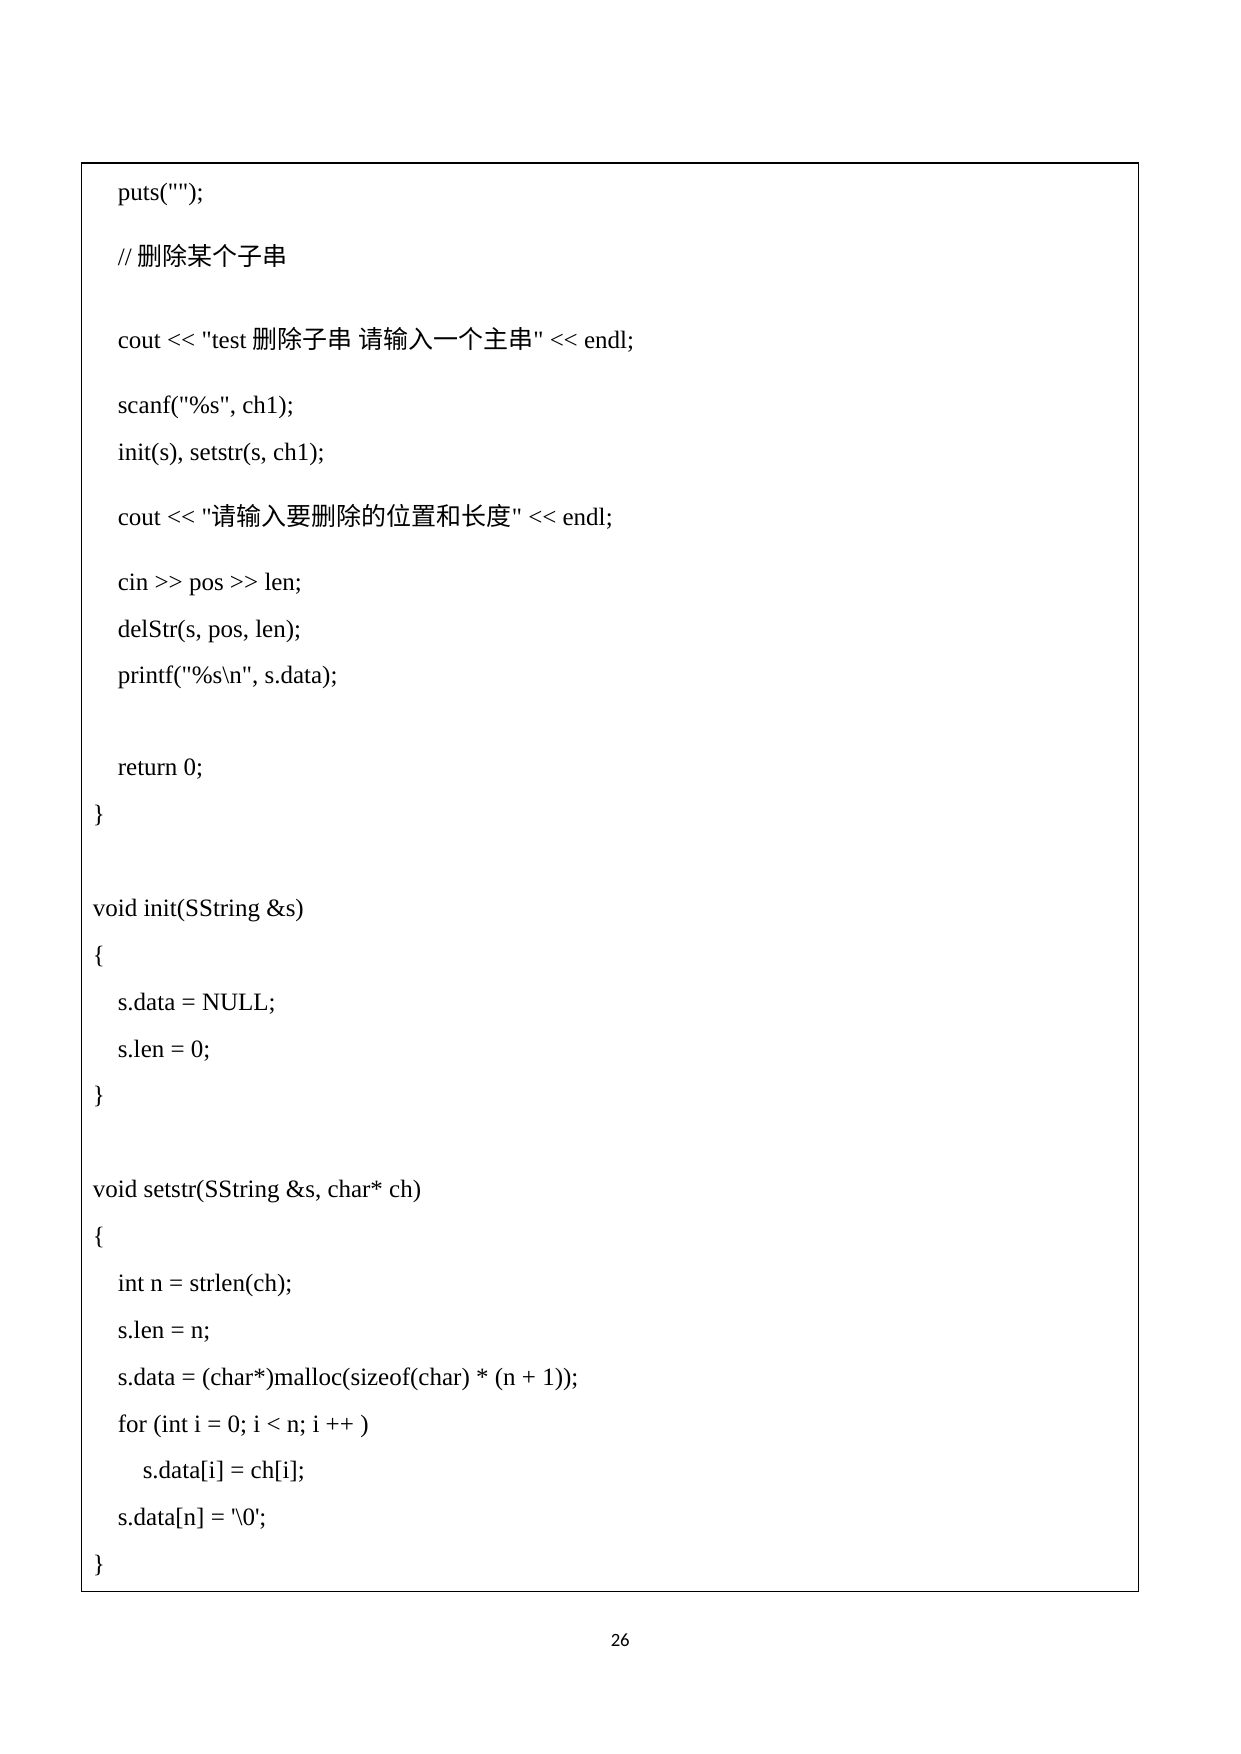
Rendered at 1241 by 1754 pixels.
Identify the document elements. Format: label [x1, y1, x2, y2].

table_cell [82, 164, 1138, 1591]
